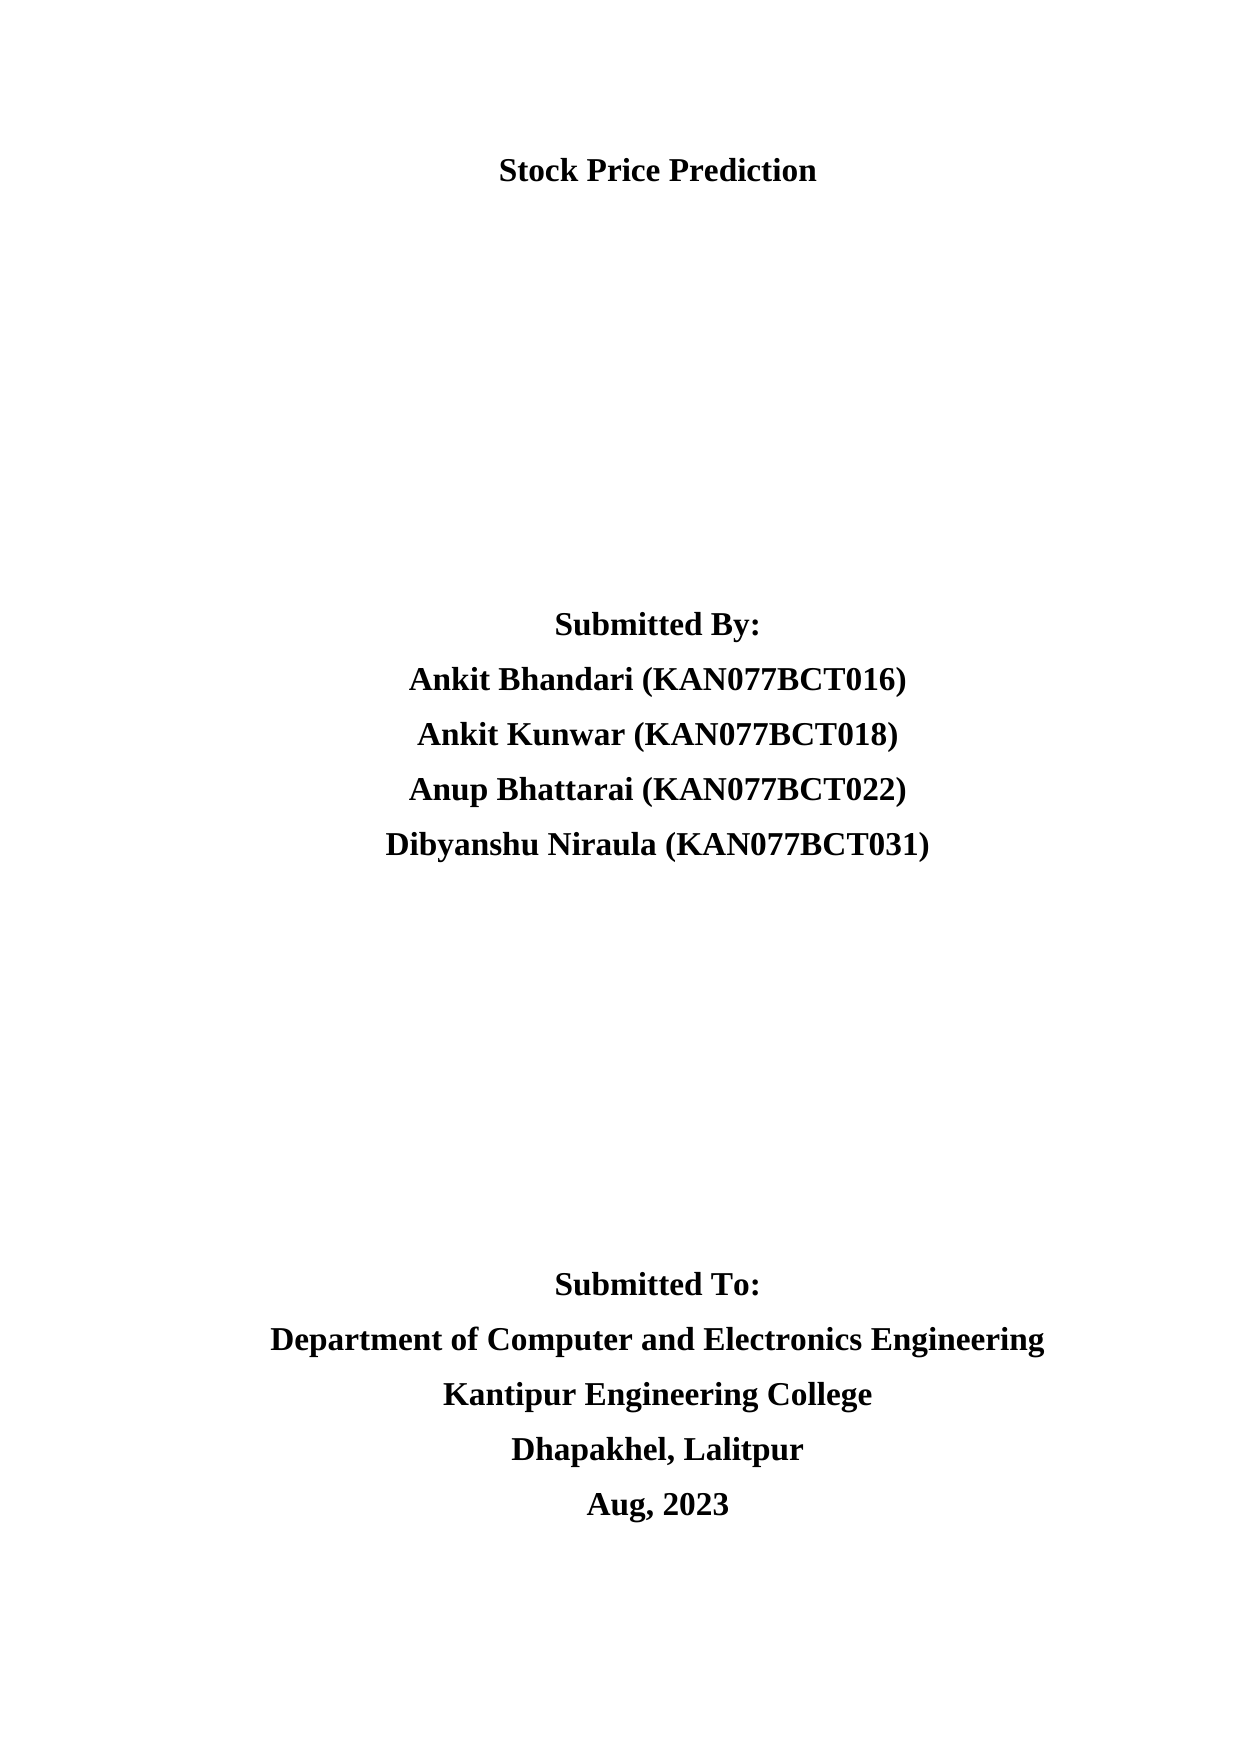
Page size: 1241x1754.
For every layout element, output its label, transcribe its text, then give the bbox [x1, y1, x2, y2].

text Aug, 2023 [225, 1484, 1090, 1523]
text Kantipur Engineering College [225, 1374, 1090, 1413]
text Stock Price Prediction [225, 150, 1090, 188]
text Submitted By: [225, 604, 1090, 643]
text Ankit Bhandari (KAN077BCT016) [225, 659, 1090, 698]
text Ankit Kunwar (KAN077BCT018) [225, 714, 1090, 753]
text Submitted To: [225, 1264, 1090, 1303]
text Dibyanshu Niraula (KAN077BCT031) [225, 824, 1090, 863]
text Dhapakhel, Lalitpur [225, 1429, 1090, 1468]
text Anup Bhattarai (KAN077BCT022) [225, 769, 1090, 808]
text Department of Computer and Electronics Engineering [225, 1319, 1090, 1358]
